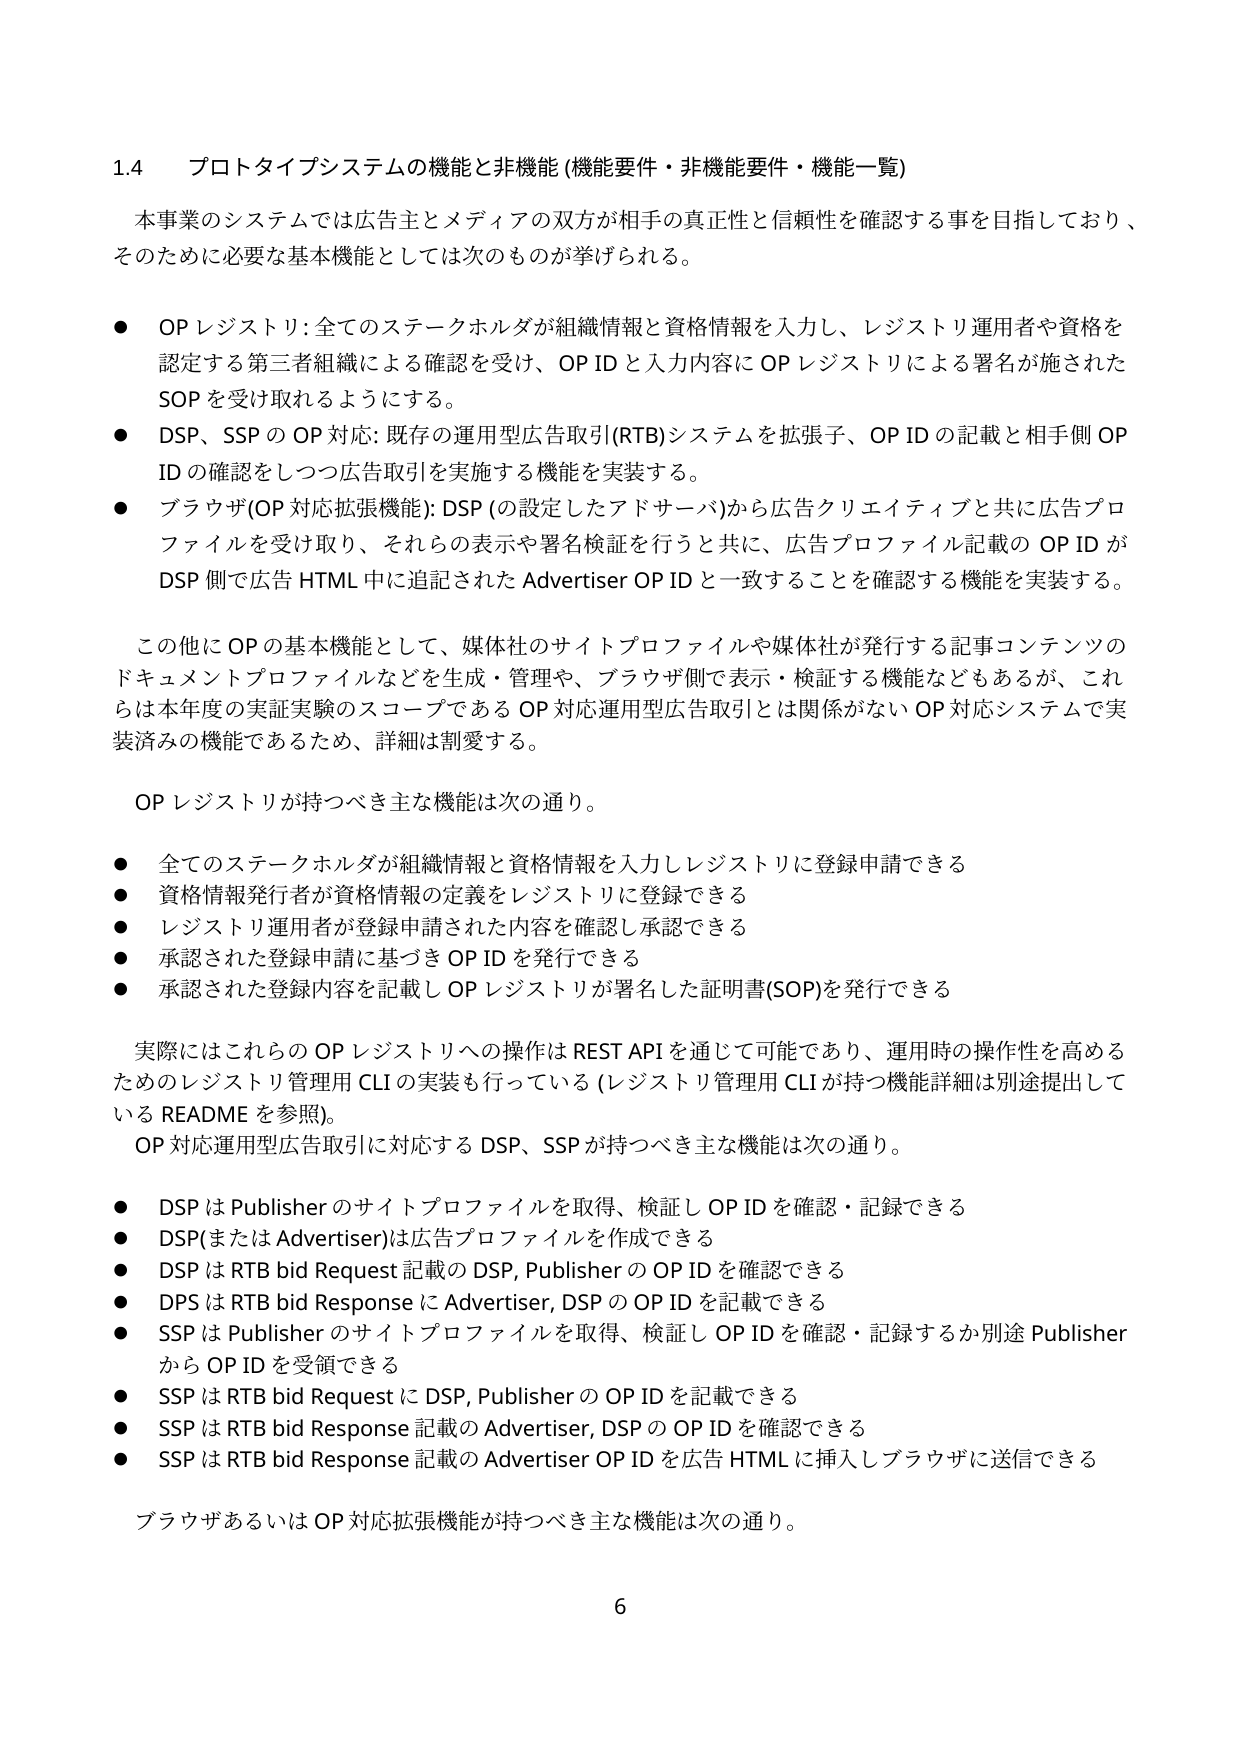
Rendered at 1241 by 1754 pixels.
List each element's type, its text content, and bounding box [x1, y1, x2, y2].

list DSPはPublisherのサイトプロファイルを取得、検証しOP IDを確認・記録できる [112, 1190, 1128, 1222]
list SSPはRTB bid RequestにDSP, PublisherのOP IDを記載できる [112, 1379, 1128, 1411]
subtitle プロトタイプシステムの機能と非機能 (機能要件・非機能要件・機能一覧) [112, 150, 1128, 182]
list SSPはRTB bid Response記載のAdvertiser, DSPのOP IDを確認できる [112, 1411, 1128, 1443]
list レジストリ運用者が登録申請された内容を確認し承認できる [112, 910, 1128, 941]
text OP レジストリが持つべき主な機能は次の通り。 [112, 785, 1128, 817]
text ブラウザあるいはOP対応拡張機能が持つべき主な機能は次の通り。 [112, 1504, 1128, 1536]
text 本事業のシステムでは広告主とメディアの双方が相手の真正性と信頼性を確認する事を目指しており、そのために必要な基本機能としては次のものが挙げられる。 [112, 203, 1128, 271]
list DPSはRTB bid ResponseにAdvertiser, DSPのOP IDを記載できる [112, 1285, 1128, 1316]
list 承認された登録内容を記載しOPレジストリが署名した証明書(SOP)を発行できる [112, 973, 1128, 1004]
list OPレジストリ: 全てのステークホルダが組織情報と資格情報を入力し、レジストリ運用者や資格を認定する第三者組織による確認を受け、OP IDと入力内容にOPレジストリによる署名が施されたSOPを受け取れるようにする。 [112, 310, 1128, 414]
list 承認された登録申請に基づきOP IDを発行できる [112, 941, 1128, 973]
list SSPはRTB bid Response記載のAdvertiser OP IDを広告HTMLに挿入しブラウザに送信できる [112, 1443, 1128, 1474]
list DSPはRTB bid Request記載のDSP, PublisherのOP IDを確認できる [112, 1253, 1128, 1285]
list DSP(またはAdvertiser)は広告プロファイルを作成できる [112, 1222, 1128, 1253]
text この他にOPの基本機能として、媒体社のサイトプロファイルや媒体社が発行する記事コンテンツのドキュメントプロファイルなどを生成・管理や、ブラウザ側で表示・検証する機能などもあるが、これらは本年度の実証実験のスコープであるOP対応運用型広告取引とは関係がないOP対応システムで実装済みの機能であるため、詳細は割愛する。 [112, 629, 1128, 756]
list 全てのステークホルダが組織情報と資格情報を入力しレジストリに登録申請できる [112, 847, 1128, 878]
list 資格情報発行者が資格情報の定義をレジストリに登録できる [112, 878, 1128, 910]
list DSP、SSPのOP対応: 既存の運用型広告取引(RTB)システムを拡張子、OP IDの記載と相手側OP IDの確認をしつつ広告取引を実施する機能を実装する。 [112, 418, 1128, 486]
list SSPはPublisherのサイトプロファイルを取得、検証しOP IDを確認・記録するか別途PublisherからOP IDを受領できる [112, 1316, 1128, 1379]
list ブラウザ(OP対応拡張機能): DSP (の設定したアドサーバ)から広告クリエイティブと共に広告プロファイルを受け取り、それらの表示や署名検証を行うと共に、広告プロファイル記載の OP ID がDSP 側で広告 HTML 中に追記された Advertiser OP IDと一致することを確認する機能を実装する。 [112, 491, 1128, 595]
text OP対応運用型広告取引に対応するDSP、SSPが持つべき主な機能は次の通り。 [112, 1129, 1128, 1160]
text 実際にはこれらのOPレジストリへの操作はREST APIを通じて可能であり、運用時の操作性を高めるためのレジストリ管理用CLIの実装も行っている (レジストリ管理用CLIが持つ機能詳細は別途提出しているREADME を参照)。 [112, 1034, 1128, 1129]
